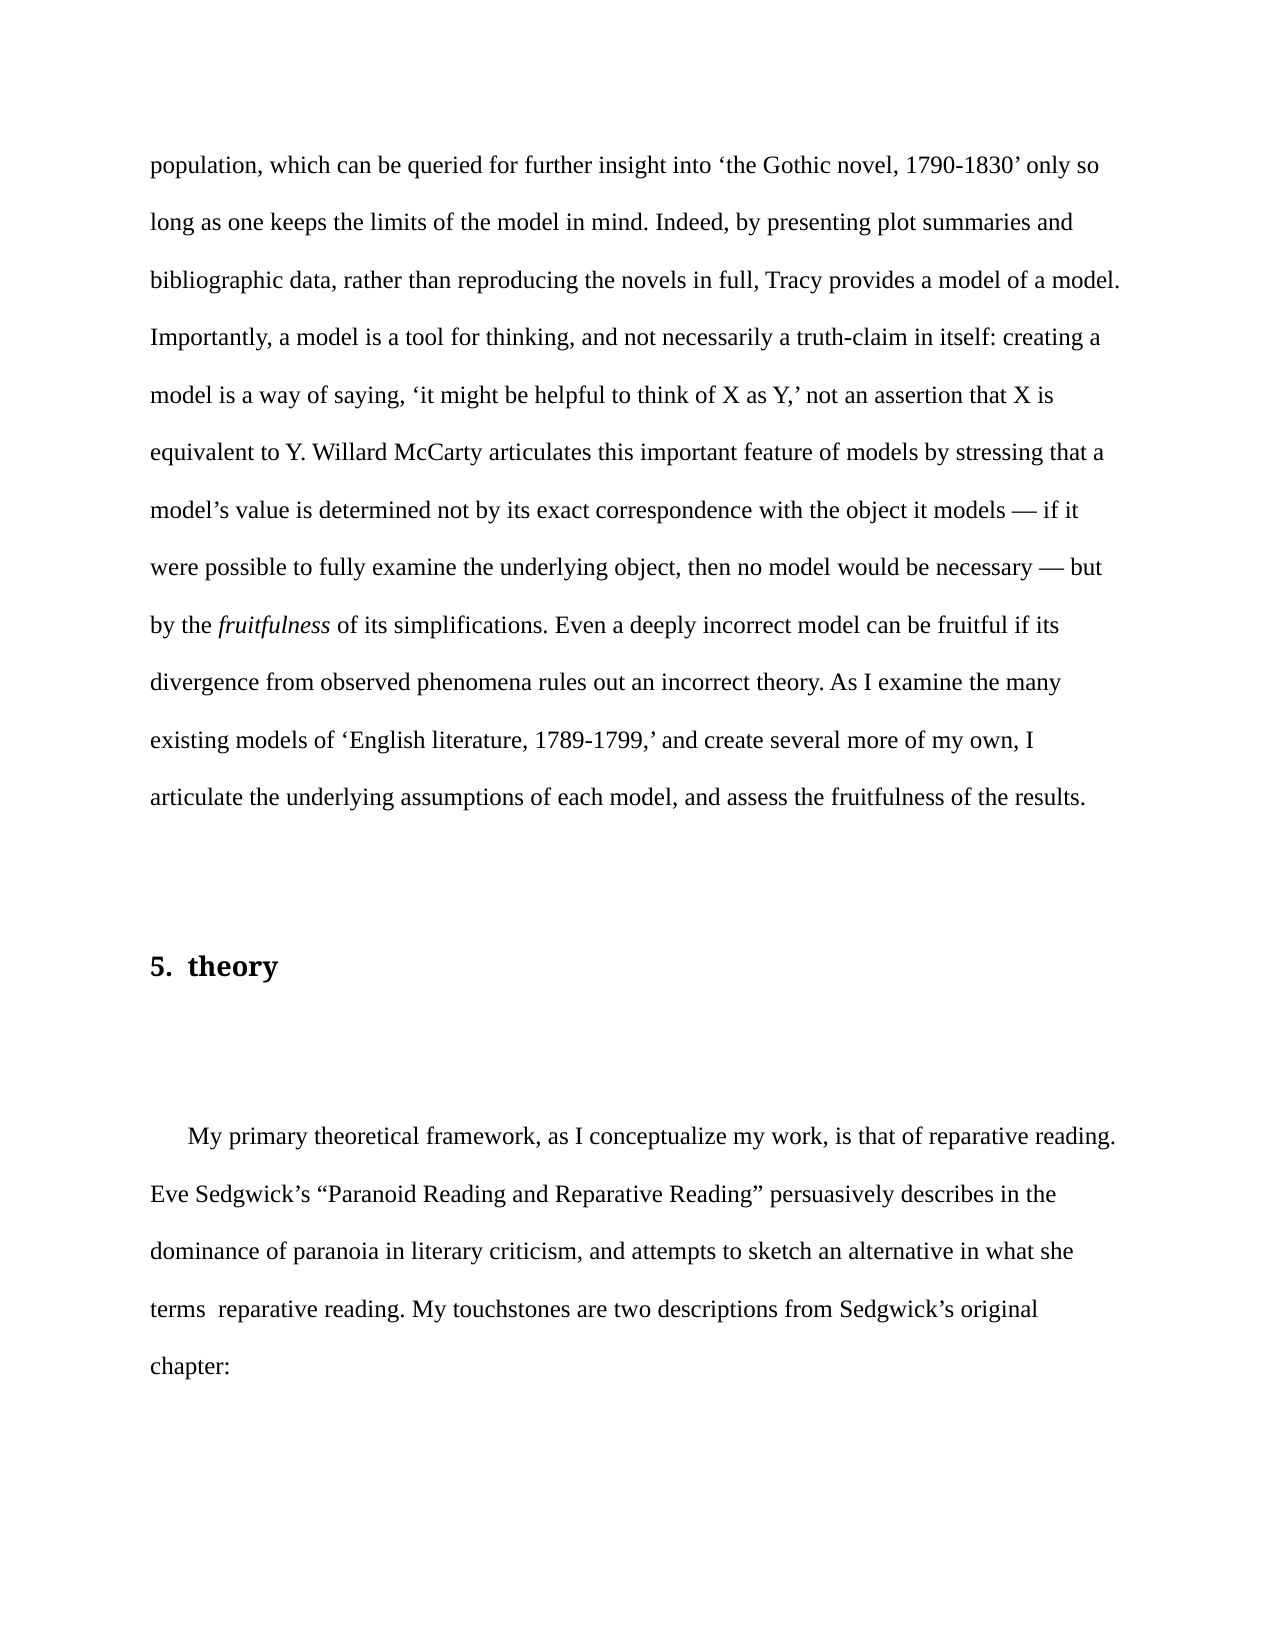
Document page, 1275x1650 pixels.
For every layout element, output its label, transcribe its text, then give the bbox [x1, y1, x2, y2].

text 5. theory [150, 947, 1125, 984]
text My primary theoretical framework, as I conceptualize my work, is that of reparative reading. Eve Sedgwick’s “Paranoid Reading and Reparative Reading” persuasively describes in the dominance of paranoia in literary criticism, and attempts to sketch an alternative in what she terms reparative reading. My touchstones are two descriptions from Sedgwick’s original chapter: [150, 1121, 1125, 1380]
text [150, 150, 1125, 811]
